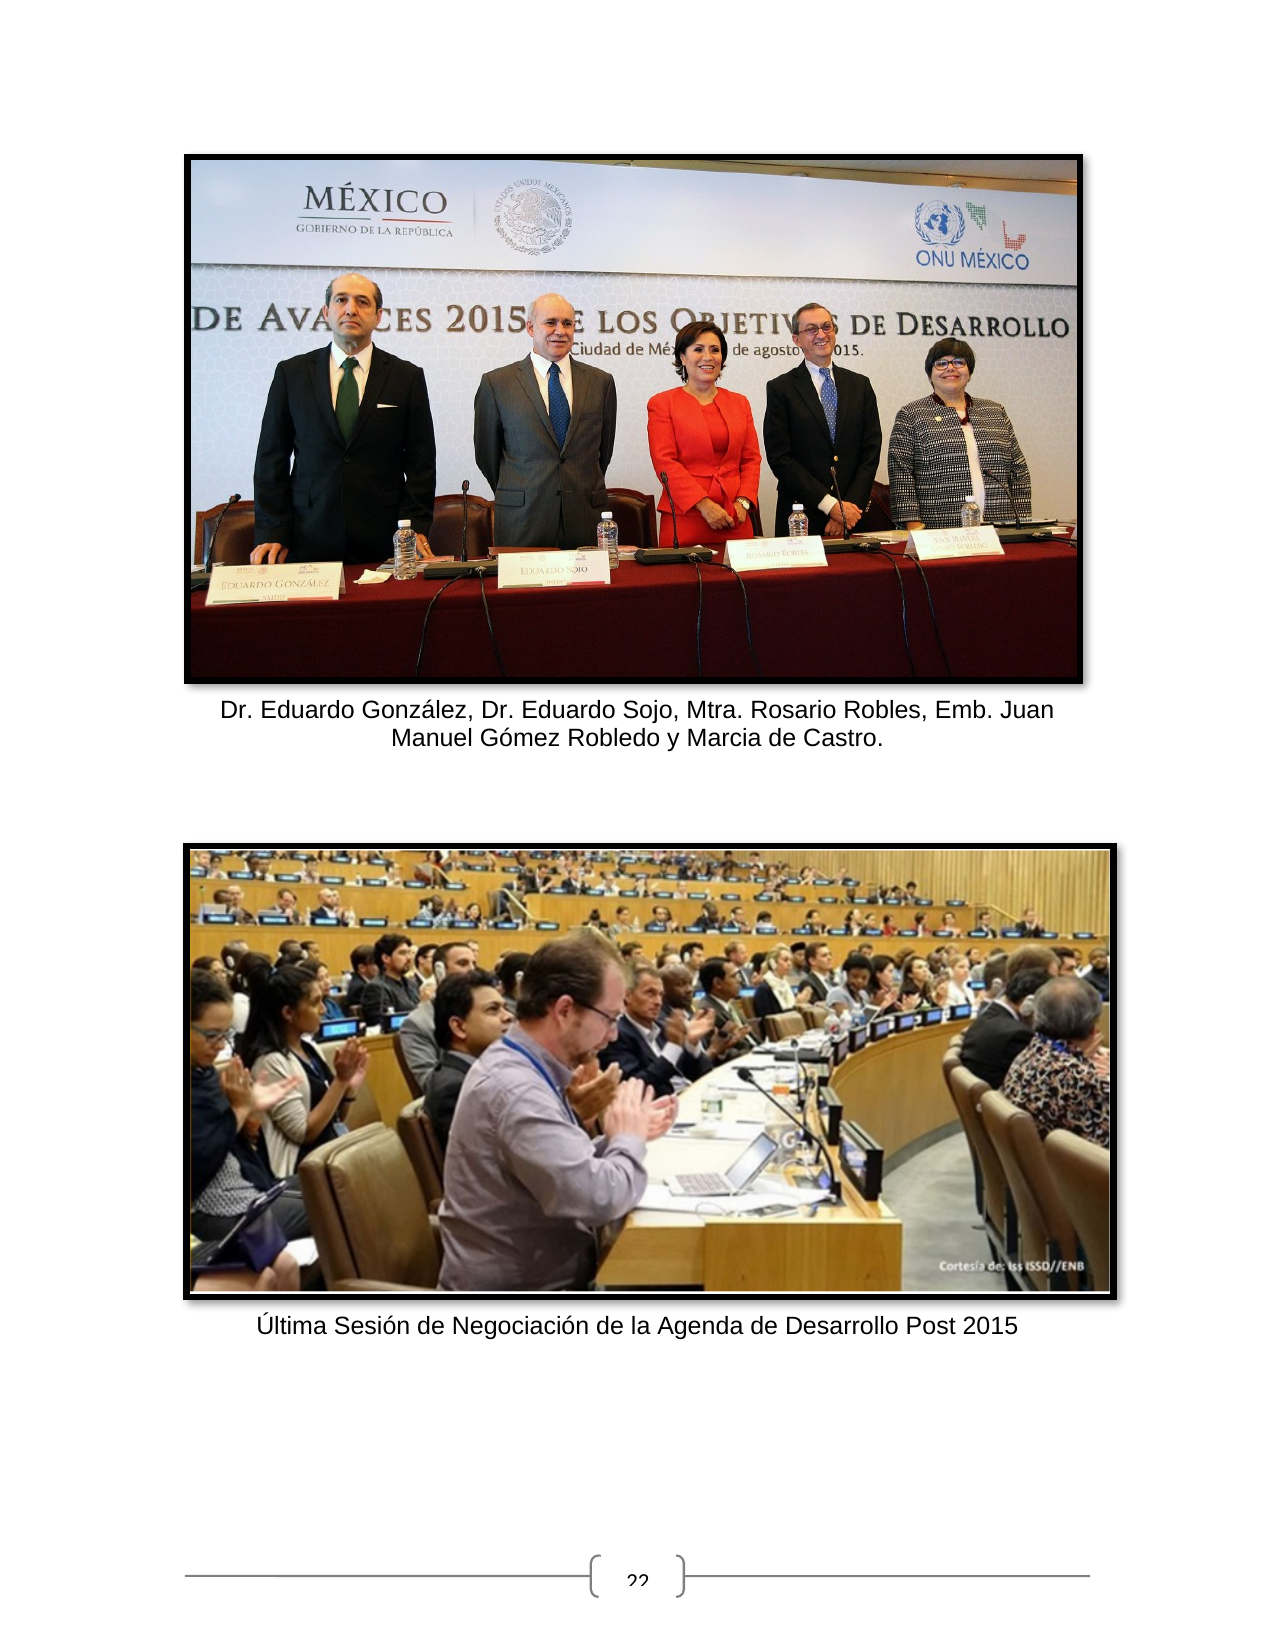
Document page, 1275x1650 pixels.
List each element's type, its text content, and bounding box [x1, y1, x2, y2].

text Última Sesión de Negociación de la Agenda de Desarrollo Post 2015 [177, 1311, 1098, 1340]
picture [190, 849, 1110, 1294]
text Dr. Eduardo González, Dr. Eduardo Sojo, Mtra. Rosario Robles, Emb. Juan Manuel Gómez Robledo y Marcia de Castro. [177, 695, 1098, 752]
picture [191, 160, 1077, 677]
